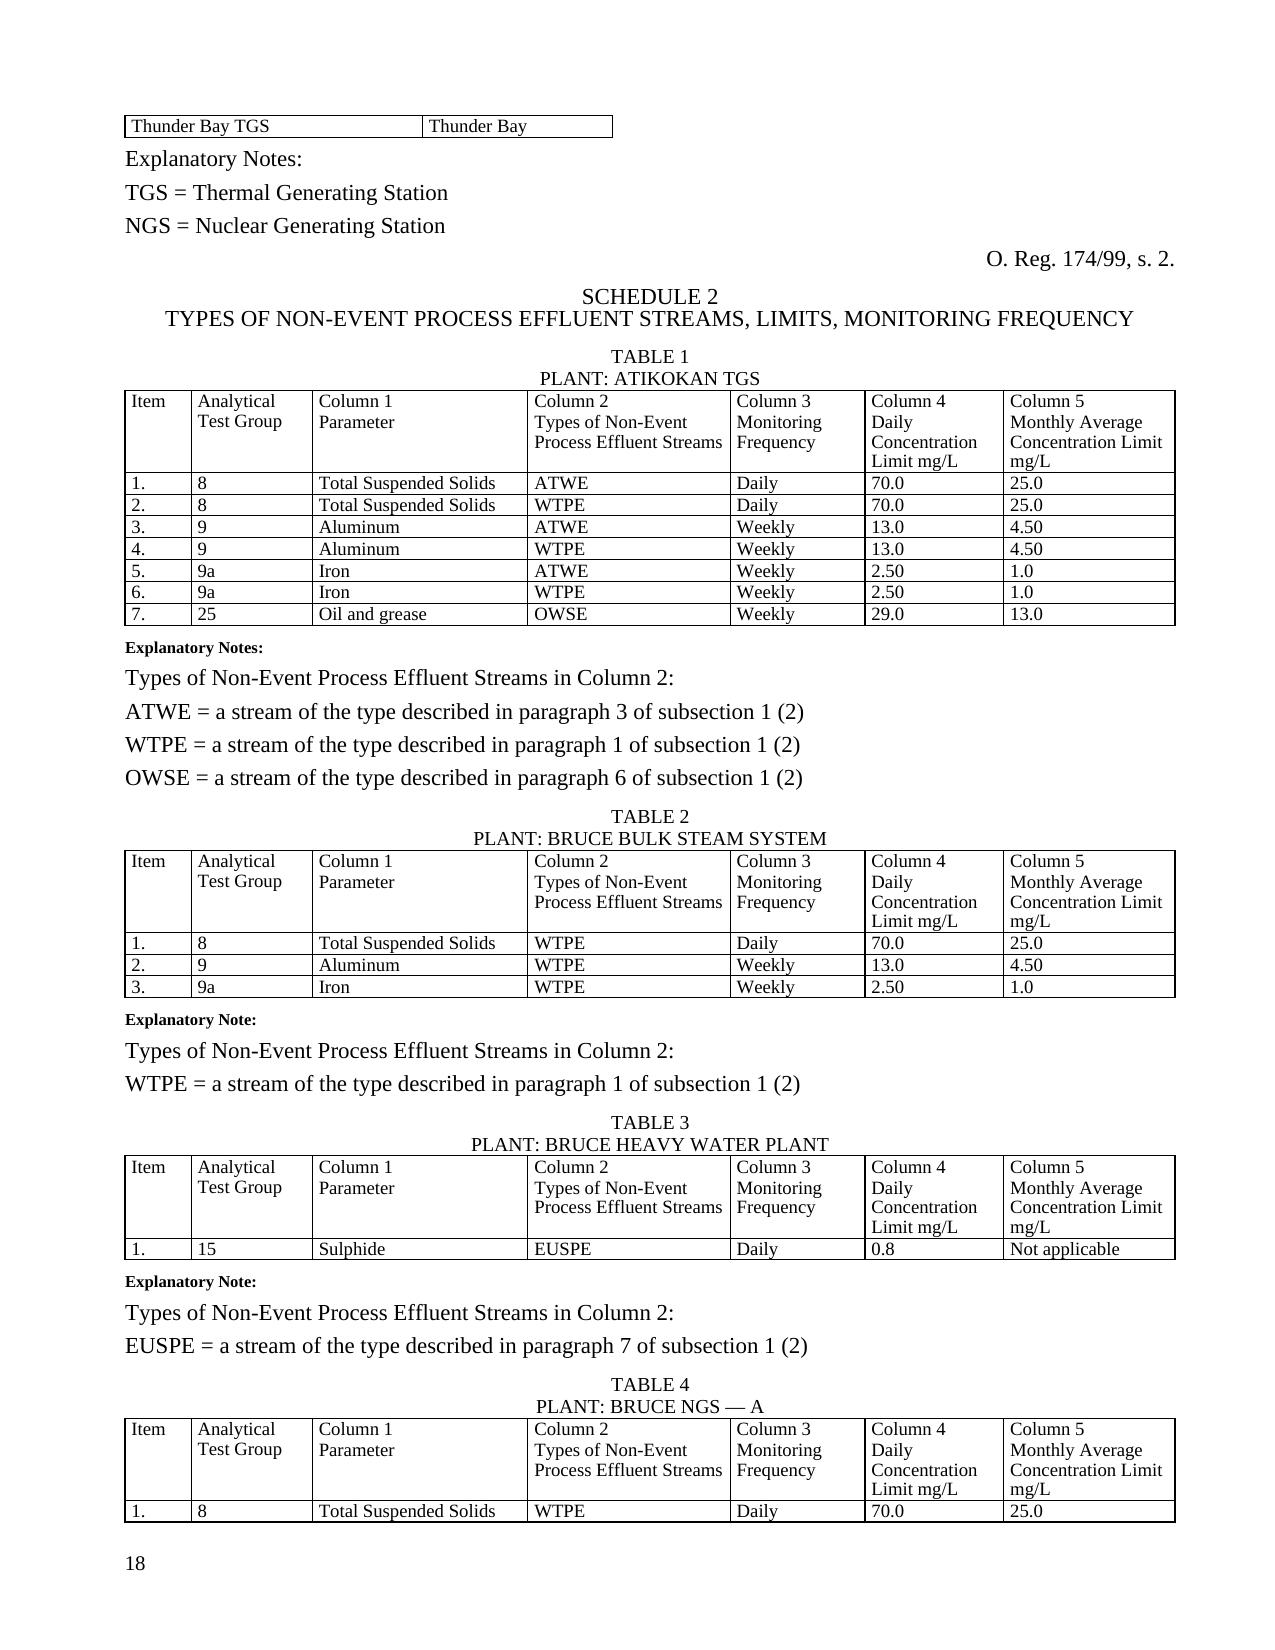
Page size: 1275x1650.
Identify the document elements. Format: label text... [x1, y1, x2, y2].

table_cell Weekly [731, 976, 864, 997]
table_header Column 1 Parameter [313, 851, 527, 932]
text Types of Non-Event Process Effluent Streams in Column 2: [125, 1302, 1175, 1325]
table_cell 0.8 [866, 1239, 1003, 1259]
table_header Analytical Test Group [192, 1419, 312, 1499]
table_cell Not applicable [1004, 1239, 1174, 1259]
table_cell 6. [126, 582, 191, 603]
table_header Column 3 Monitoring Frequency [731, 391, 864, 472]
table_header Column 1 Parameter [313, 391, 527, 472]
table_cell 9 [192, 538, 312, 559]
table_cell 9a [192, 976, 312, 997]
text Explanatory Note: [125, 1273, 1175, 1292]
table_cell 2. [126, 955, 191, 975]
text O. Reg. 174/99, s. 2. [125, 249, 1175, 271]
table_header Column 2 Types of Non-Event Process Effluent Streams [528, 851, 730, 932]
table_cell ATWE [528, 516, 730, 537]
table_header Column 1 Parameter [313, 1419, 527, 1499]
table_header Column 2 Types of Non-Event Process Effluent Streams [528, 391, 730, 472]
table_header Column 1 Parameter [313, 1156, 527, 1237]
table_header Column 5 Monthly Average Concentration Limit mg/L [1004, 391, 1174, 472]
table_cell 9 [192, 955, 312, 975]
table_cell 70.0 [866, 495, 1003, 515]
table_cell Iron [313, 582, 527, 603]
table_cell WTPE [528, 976, 730, 997]
table_cell 13.0 [1004, 604, 1174, 625]
table_header Column 5 Monthly Average Concentration Limit mg/L [1004, 1156, 1174, 1237]
table_header Column 4 Daily Concentration Limit mg/L [866, 1419, 1003, 1499]
table_cell EUSPE [528, 1239, 730, 1259]
table_cell Total Suspended Solids [313, 495, 527, 515]
table_header Column 4 Daily Concentration Limit mg/L [866, 391, 1003, 472]
table_cell WTPE [528, 495, 730, 515]
table_cell 4.50 [1004, 955, 1174, 975]
table_cell 70.0 [866, 933, 1003, 953]
table_cell 4.50 [1004, 538, 1174, 559]
table_cell WTPE [528, 582, 730, 603]
table_header Item [126, 391, 191, 472]
table_cell 15 [192, 1239, 312, 1259]
table_cell 4.50 [1004, 516, 1174, 537]
text TGS = Thermal Generating Station [125, 181, 1175, 204]
table_cell 70.0 [866, 1501, 1003, 1521]
subtitle Table 1 PLANT: Atikokan TGS [125, 346, 1175, 389]
text NGS = Nuclear Generating Station [125, 214, 1175, 238]
table_cell 1. [126, 1501, 191, 1521]
table_cell 1.0 [1004, 582, 1174, 603]
table_cell Weekly [731, 560, 864, 581]
text Explanatory Note: [125, 1011, 1175, 1029]
table_cell Weekly [731, 538, 864, 559]
text EUSPE = a stream of the type described in paragraph 7 of subsection 1 (2) [125, 1335, 1175, 1358]
table_cell Iron [313, 560, 527, 581]
table_header Column 3 Monitoring Frequency [731, 1156, 864, 1237]
subtitle Table 3 PLANT: Bruce Heavy Water Plant [125, 1112, 1175, 1155]
table_header Item [126, 1419, 191, 1499]
table_cell 13.0 [866, 955, 1003, 975]
table_cell Aluminum [313, 538, 527, 559]
table_cell Daily [731, 473, 864, 493]
table_cell 13.0 [866, 516, 1003, 537]
table_cell Thunder Bay TGS [126, 116, 422, 137]
table_cell Total Suspended Solids [313, 473, 527, 493]
text WTPE = a stream of the type described in paragraph 1 of subsection 1 (2) [125, 734, 1175, 757]
table_cell 2. [126, 495, 191, 515]
table_header Column 4 Daily Concentration Limit mg/L [866, 851, 1003, 932]
table_cell Aluminum [313, 955, 527, 975]
table_cell Oil and grease [313, 604, 527, 625]
table_header Column 3 Monitoring Frequency [731, 851, 864, 932]
table_cell 25.0 [1004, 473, 1174, 493]
table_cell 9 [192, 516, 312, 537]
table_header Column 2 Types of Non-Event Process Effluent Streams [528, 1156, 730, 1237]
subtitle Table 4 PLANT: Bruce NGS — A [125, 1374, 1175, 1417]
table_cell 70.0 [866, 473, 1003, 493]
table_cell Daily [731, 1501, 864, 1521]
table_header Analytical Test Group [192, 851, 312, 932]
table_cell Total Suspended Solids [313, 933, 527, 953]
table_cell 8 [192, 1501, 312, 1521]
text ATWE = a stream of the type described in paragraph 3 of subsection 1 (2) [125, 700, 1175, 724]
table_cell 4. [126, 538, 191, 559]
table_cell 2.50 [866, 976, 1003, 997]
table_cell Weekly [731, 582, 864, 603]
table_header Analytical Test Group [192, 391, 312, 472]
table_header Column 5 Monthly Average Concentration Limit mg/L [1004, 1419, 1174, 1499]
table_cell 2.50 [866, 582, 1003, 603]
text Schedule 2 Types Of Non-Event Process Effluent Streams, Limits, Monitoring Frequency [125, 287, 1175, 330]
table_cell 9a [192, 582, 312, 603]
text Types of Non-Event Process Effluent Streams in Column 2: [125, 667, 1175, 690]
table_header Analytical Test Group [192, 1156, 312, 1237]
table_cell Weekly [731, 516, 864, 537]
table_header Column 3 Monitoring Frequency [731, 1419, 864, 1499]
table_cell Sulphide [313, 1239, 527, 1259]
table_cell 25 [192, 604, 312, 625]
table_cell 25.0 [1004, 495, 1174, 515]
text Types of Non-Event Process Effluent Streams in Column 2: [125, 1039, 1175, 1063]
table_cell 29.0 [866, 604, 1003, 625]
text OWSE = a stream of the type described in paragraph 6 of subsection 1 (2) [125, 767, 1175, 790]
text WTPE = a stream of the type described in paragraph 1 of subsection 1 (2) [125, 1073, 1175, 1096]
table_cell Daily [731, 1239, 864, 1259]
table_cell WTPE [528, 1501, 730, 1521]
table_cell 25.0 [1004, 933, 1174, 953]
table_cell 25.0 [1004, 1501, 1174, 1521]
table_cell ATWE [528, 473, 730, 493]
table_cell Daily [731, 495, 864, 515]
table_cell 1.0 [1004, 976, 1174, 997]
table_header Column 2 Types of Non-Event Process Effluent Streams [528, 1419, 730, 1499]
table_cell 1. [126, 933, 191, 953]
table_cell Iron [313, 976, 527, 997]
table_cell WTPE [528, 933, 730, 953]
table_cell Aluminum [313, 516, 527, 537]
table_cell OWSE [528, 604, 730, 625]
table_cell 1. [126, 1239, 191, 1259]
table_cell Total Suspended Solids [313, 1501, 527, 1521]
table_cell 8 [192, 495, 312, 515]
table_header Column 5 Monthly Average Concentration Limit mg/L [1004, 851, 1174, 932]
table_header Column 4 Daily Concentration Limit mg/L [866, 1156, 1003, 1237]
table_cell 13.0 [866, 538, 1003, 559]
table_cell 1.0 [1004, 560, 1174, 581]
table_cell 8 [192, 473, 312, 493]
table_cell Thunder Bay [423, 116, 612, 137]
table_cell 5. [126, 560, 191, 581]
table_cell 2.50 [866, 560, 1003, 581]
subtitle Table 2 Plant: Bruce Bulk Steam System [125, 806, 1175, 849]
text Explanatory Notes: [125, 638, 1175, 657]
table_cell 1. [126, 473, 191, 493]
table_header Item [126, 851, 191, 932]
table_cell 9a [192, 560, 312, 581]
table_cell 8 [192, 933, 312, 953]
table_cell ATWE [528, 560, 730, 581]
table_cell Weekly [731, 955, 864, 975]
table_header Item [126, 1156, 191, 1237]
table_cell Daily [731, 933, 864, 953]
table_cell 7. [126, 604, 191, 625]
table_cell WTPE [528, 538, 730, 559]
table_cell 3. [126, 516, 191, 537]
table_cell 3. [126, 976, 191, 997]
table_cell Weekly [731, 604, 864, 625]
text Explanatory Notes: [125, 148, 1175, 171]
table_cell WTPE [528, 955, 730, 975]
